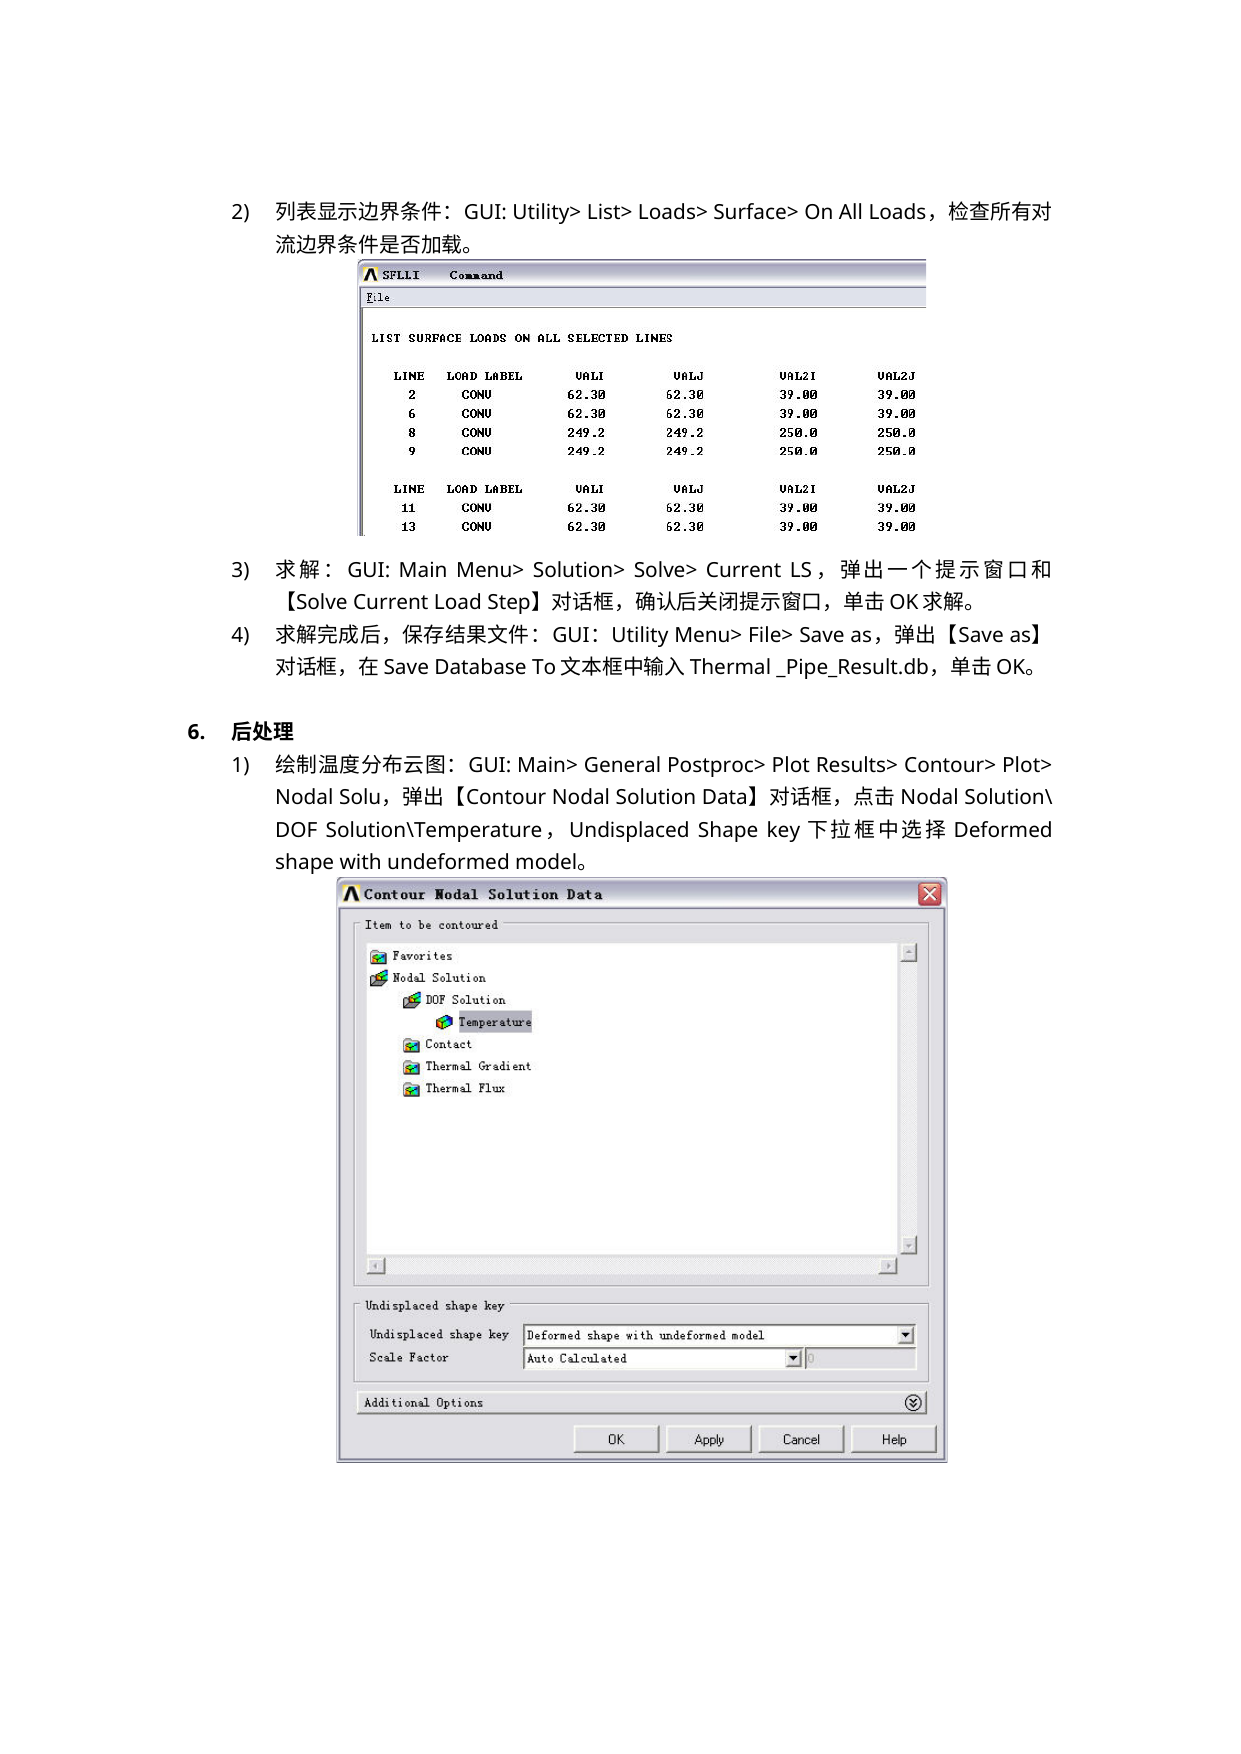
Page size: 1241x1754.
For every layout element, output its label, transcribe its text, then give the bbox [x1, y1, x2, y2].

picture [357, 259, 927, 536]
list 求解：GUI: Main Menu> Solution> Solve> Current LS，弹出一个提示窗口和【Solve Current Load Step】对话框，确认后关闭提示窗口，单击OK求解。 [231, 552, 1053, 617]
list 绘制温度分布云图：GUI: Main> General Postproc> Plot Results> Contour> Plot> Nodal Solu，弹出【Contour Nodal Solution Data】对话框，点击Nodal Solution\DOF Solution\Temperature，Undisplaced Shape key下拉框中选择Deformed shape with undeformed model。 [231, 747, 1053, 877]
list 后处理 [187, 714, 1053, 747]
list 列表显示边界条件：GUI: Utility> List> Loads> Surface> On All Loads，检查所有对流边界条件是否加载。 [231, 194, 1053, 259]
list 求解完成后，保存结果文件：GUI：Utility Menu> File> Save as，弹出【Save as】对话框，在Save Database To文本框中输入Thermal _Pipe_Result.db，单击OK。 [231, 617, 1053, 682]
picture [336, 877, 948, 1463]
